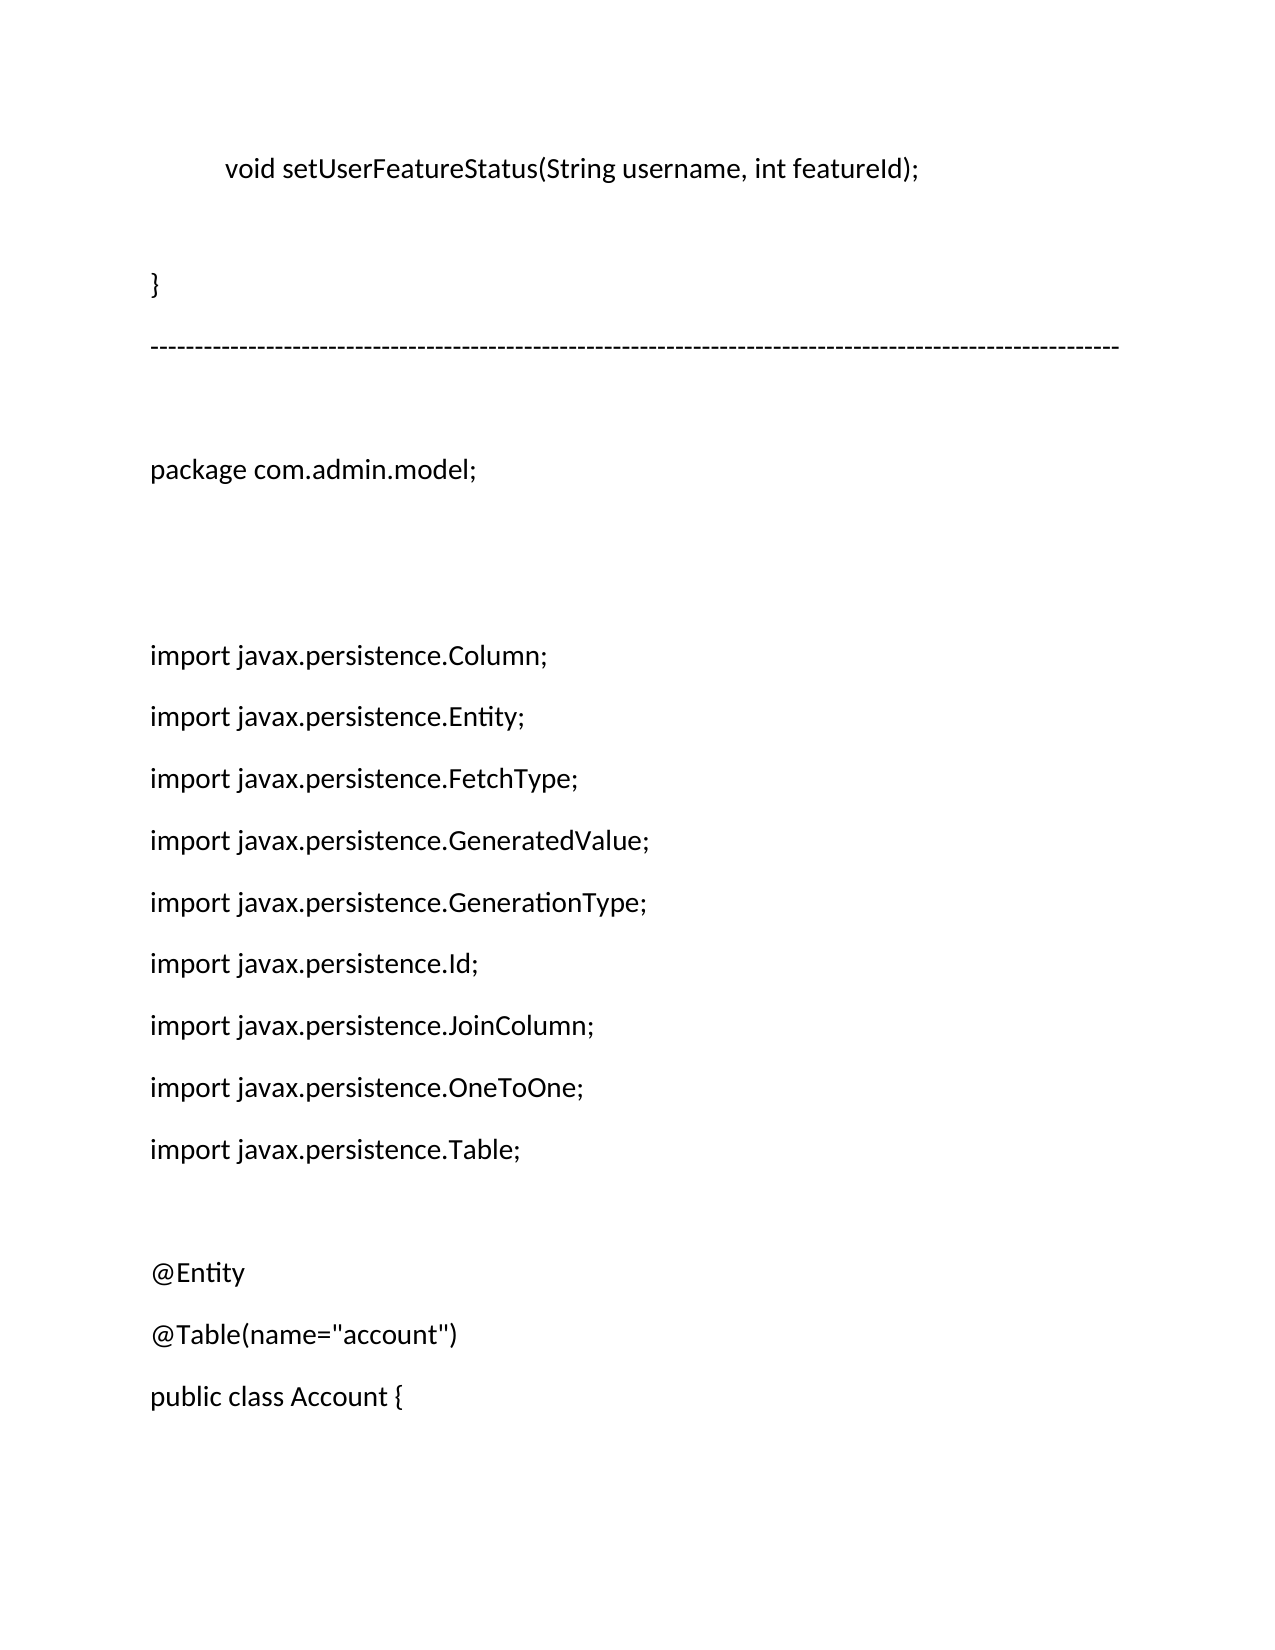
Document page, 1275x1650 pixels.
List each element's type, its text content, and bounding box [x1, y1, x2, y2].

text @Entity [150, 1254, 1125, 1290]
text import javax.persistence.Id; [150, 945, 1125, 981]
text import javax.persistence.GenerationType; [150, 884, 1125, 919]
text import javax.persistence.GeneratedValue; [150, 822, 1125, 857]
text import javax.persistence.OneToOne; [150, 1069, 1125, 1104]
text import javax.persistence.FetchType; [150, 760, 1125, 796]
text import javax.persistence.Column; [150, 637, 1125, 672]
text import javax.persistence.Table; [150, 1131, 1125, 1166]
text public class Account { [150, 1378, 1125, 1413]
text } [150, 266, 1125, 302]
text void setUserFeatureStatus(String username, int featureId); [150, 150, 1125, 186]
text import javax.persistence.Entity; [150, 698, 1125, 734]
text import javax.persistence.JoinColumn; [150, 1007, 1125, 1043]
text package com.admin.model; [150, 451, 1125, 487]
text ------------------------------------------------------------------------------------------------------------- [150, 328, 1125, 363]
text @Table(name="account") [150, 1316, 1125, 1352]
